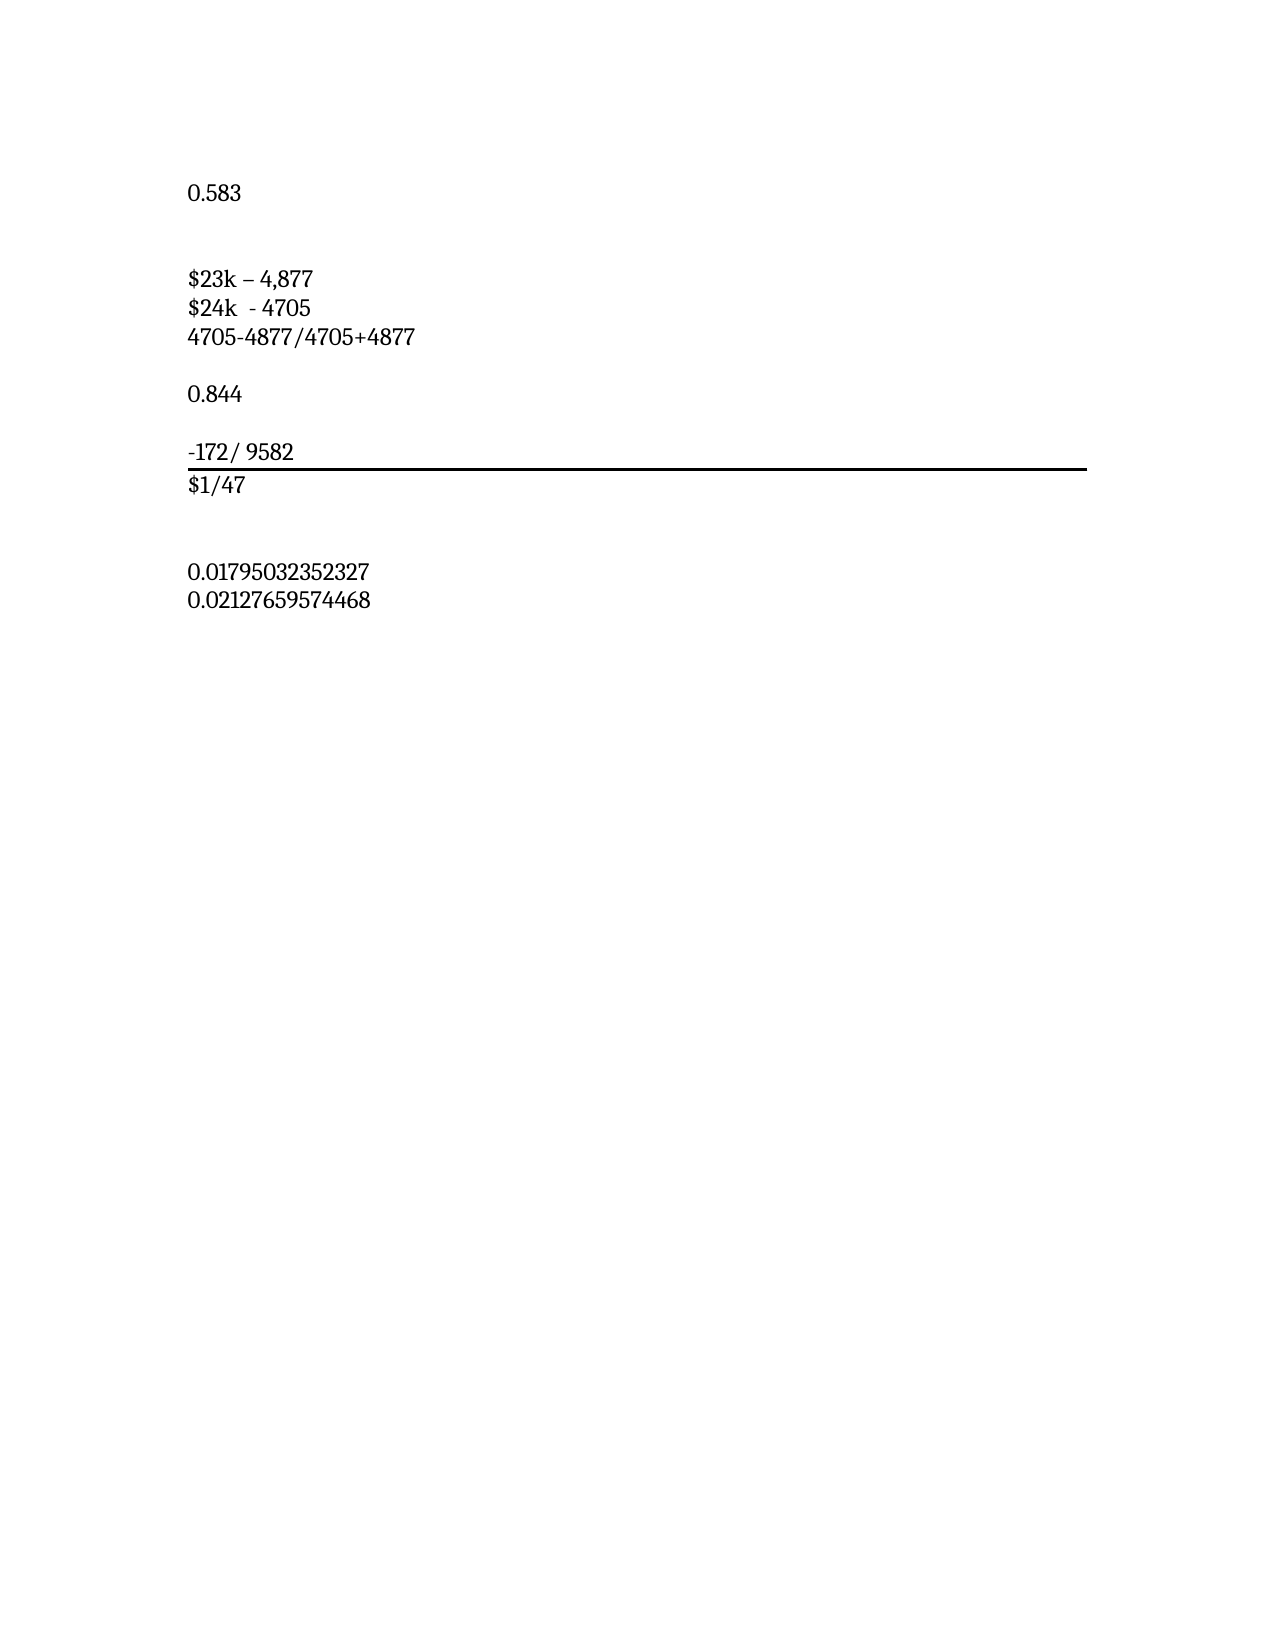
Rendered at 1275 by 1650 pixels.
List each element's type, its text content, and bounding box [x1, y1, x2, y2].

text 0.583 [187, 150, 1087, 207]
text -172/ 9582 [187, 437, 1087, 471]
text $24k - 4705 [187, 294, 1087, 322]
text $23k – 4,877 [187, 265, 1087, 294]
text 4705-4877/4705+4877 [187, 322, 1087, 351]
text 0.844 [187, 380, 1087, 409]
text $1/47 [187, 471, 1087, 500]
text 0.02127659574468 [187, 586, 1087, 615]
text 0.01795032352327 [187, 558, 1087, 586]
